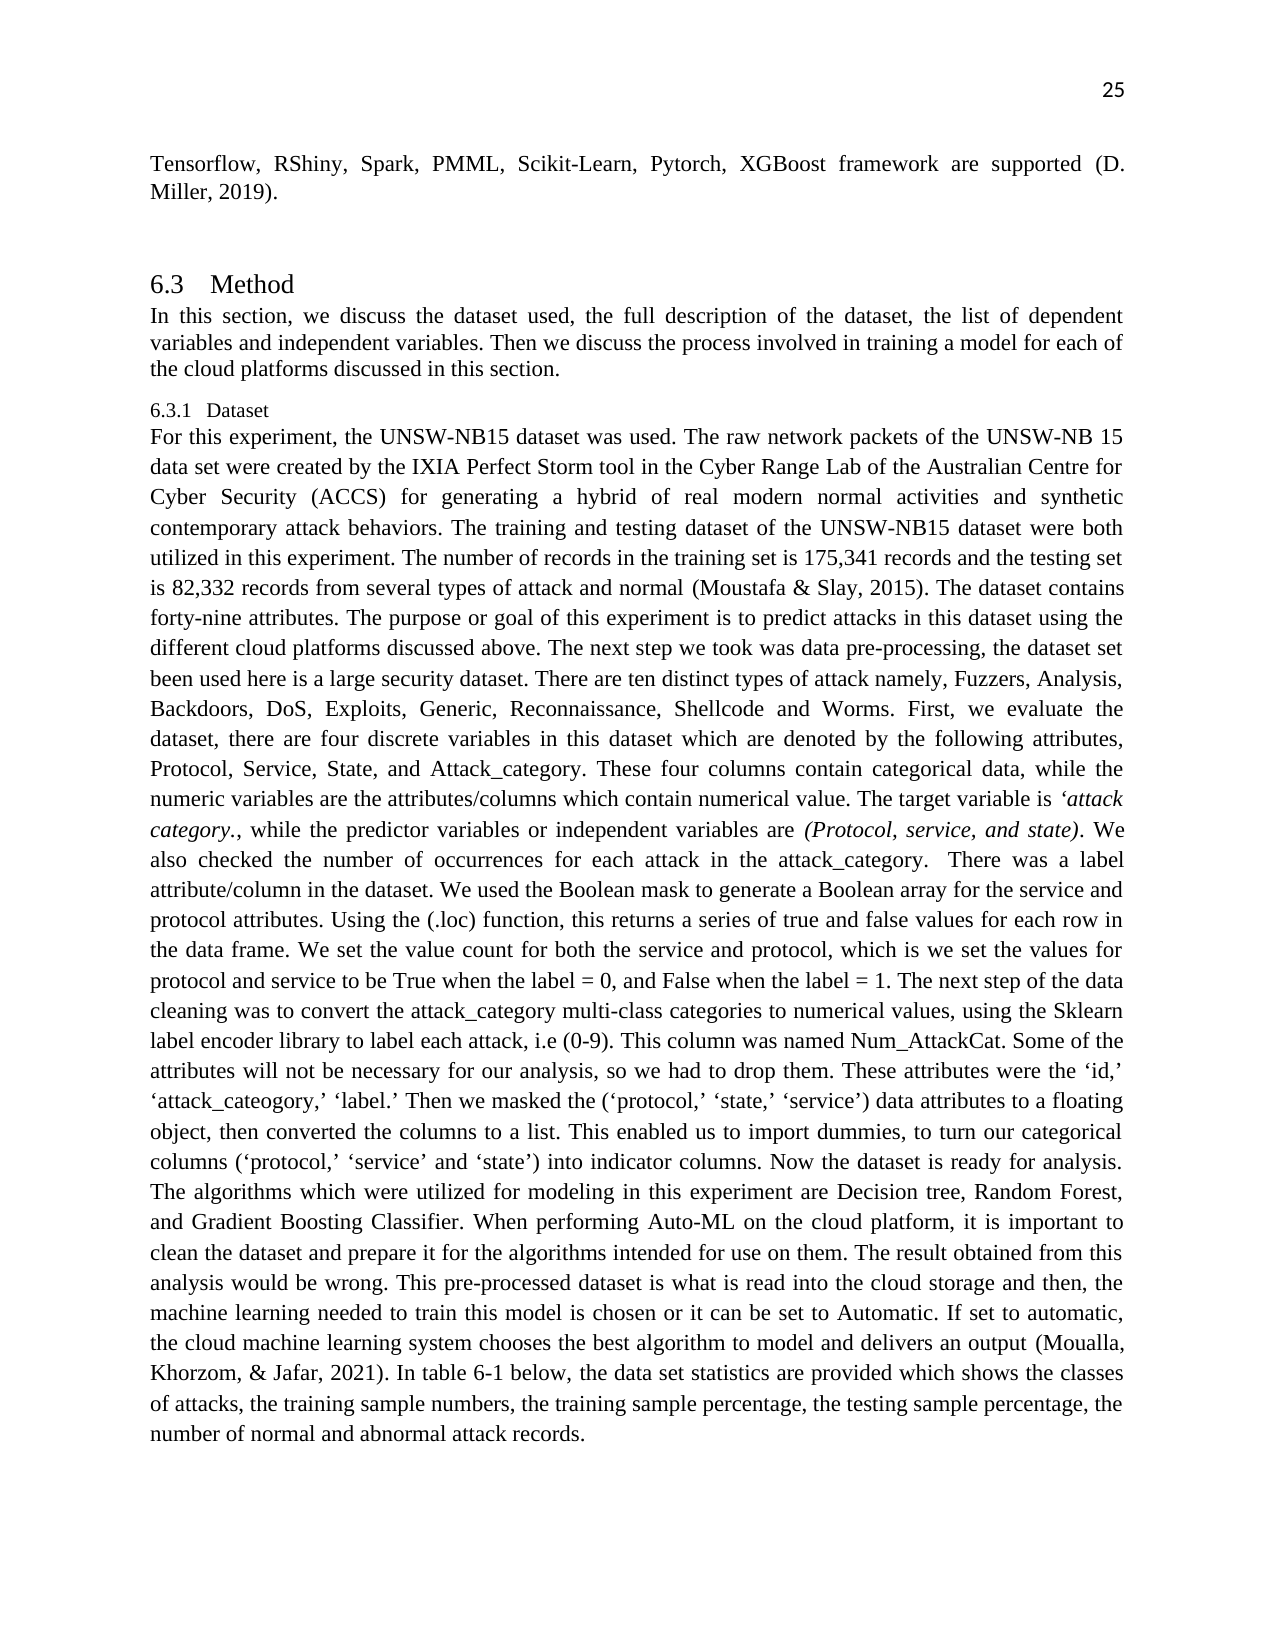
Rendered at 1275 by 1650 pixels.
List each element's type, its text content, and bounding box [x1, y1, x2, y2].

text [150, 150, 1125, 205]
subtitle Dataset [150, 398, 1125, 423]
text In this section, we discuss the dataset used, the full description of the dataset, the list of dependent variables and independent variables. Then we discuss the process involved in training a model for each of the cloud platforms discussed in this section. [150, 302, 1125, 381]
subtitle Method [150, 269, 1125, 300]
text For this experiment, the UNSW-NB15 dataset was used. The raw network packets of the UNSW-NB 15 data set were created by the IXIA Perfect Storm tool in the Cyber Range Lab of the Australian Centre for Cyber Security (ACCS) for generating a hybrid of real modern normal activities and synthetic contemporary attack behaviors. The training and testing dataset of the UNSW-NB15 dataset were both utilized in this experiment. The number of records in the training set is 175,341 records and the testing set is 82,332 records from several types of attack and normal (Moustafa & Slay, 2015). The dataset contains forty-nine attributes. The purpose or goal of this experiment is to predict attacks in this dataset using the different cloud platforms discussed above. The next step we took was data pre-processing, the dataset set been used here is a large security dataset. There are ten distinct types of attack namely, Fuzzers, Analysis, Backdoors, DoS, Exploits, Generic, Reconnaissance, Shellcode and Worms. First, we evaluate the dataset, there are four discrete variables in this dataset which are denoted by the following attributes, Protocol, Service, State, and Attack_category. These four columns contain categorical data, while the numeric variables are the attributes/columns which contain numerical value. The target variable is ‘attack category., while the predictor variables or independent variables are (Protocol, service, and state). We also checked the number of occurrences for each attack in the attack_category. There was a label attribute/column in the dataset. We used the Boolean mask to generate a Boolean array for the service and protocol attributes. Using the (.loc) function, this returns a series of true and false values for each row in the data frame. We set the value count for both the service and protocol, which is we set the values for protocol and service to be True when the label = 0, and False when the label = 1. The next step of the data cleaning was to convert the attack_category multi-class categories to numerical values, using the Sklearn label encoder library to label each attack, i.e (0-9). This column was named Num_AttackCat. Some of the attributes will not be necessary for our analysis, so we had to drop them. These attributes were the ‘id,’ ‘attack_cateogory,’ ‘label.’ Then we masked the (‘protocol,’ ‘state,’ ‘service’) data attributes to a floating object, then converted the columns to a list. This enabled us to import dummies, to turn our categorical columns (‘protocol,’ ‘service’ and ‘state’) into indicator columns. Now the dataset is ready for analysis. The algorithms which were utilized for modeling in this experiment are Decision tree, Random Forest, and Gradient Boosting Classifier. When performing Auto-ML on the cloud platform, it is important to clean the dataset and prepare it for the algorithms intended for use on them. The result obtained from this analysis would be wrong. This pre-processed dataset is what is read into the cloud storage and then, the machine learning needed to train this model is chosen or it can be set to Automatic. If set to automatic, the cloud machine learning system chooses the best algorithm to model and delivers an output (Moualla, Khorzom, & Jafar, 2021). In table 6-1 below, the data set statistics are provided which shows the classes of attacks, the training sample numbers, the training sample percentage, the testing sample percentage, the number of normal and abnormal attack records. [150, 423, 1125, 1446]
